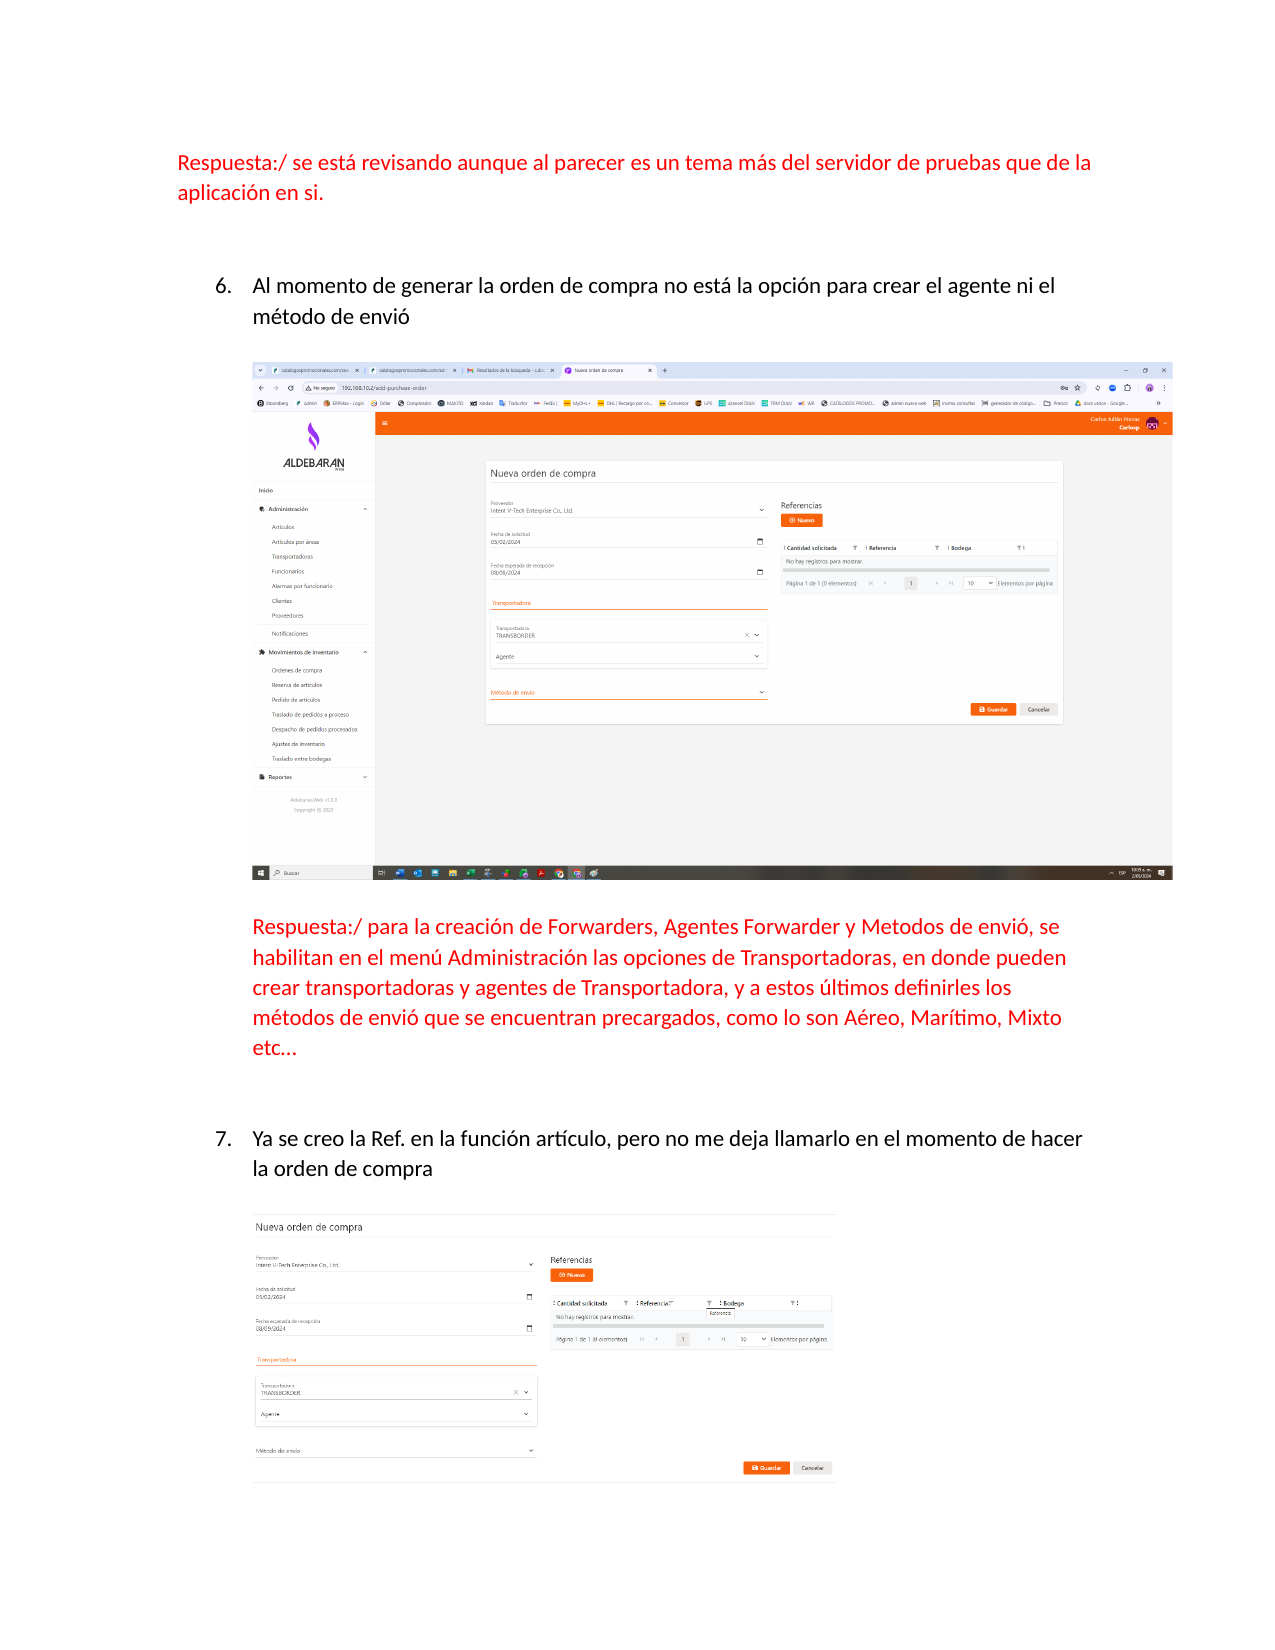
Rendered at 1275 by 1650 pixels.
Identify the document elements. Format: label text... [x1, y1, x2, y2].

text Respuesta:/ se está revisando aunque al parecer es un tema más del servidor de pruebas que de la aplicación en si. [177, 148, 1098, 206]
picture [252, 1214, 837, 1483]
list Ya se creo la Ref. en la función artículo, pero no me deja llamarlo en el momento de hacer la orden de compra [215, 1124, 1098, 1182]
picture [252, 362, 1173, 880]
list Al momento de generar la orden de compra no está la opción para crear el agente ni el método de envió [215, 272, 1098, 330]
list Respuesta:/ para la creación de Forwarders, Agentes Forwarder y Metodos de envió, se habilitan en el menú Administración las opciones de Transportadoras, en donde pueden crear transportadoras y agentes de Transportadora, y a estos últimos definirles los métodos de envió que se encuentran precargados, como lo son Aéreo, Marítimo, Mixto etc… [252, 912, 1098, 1061]
